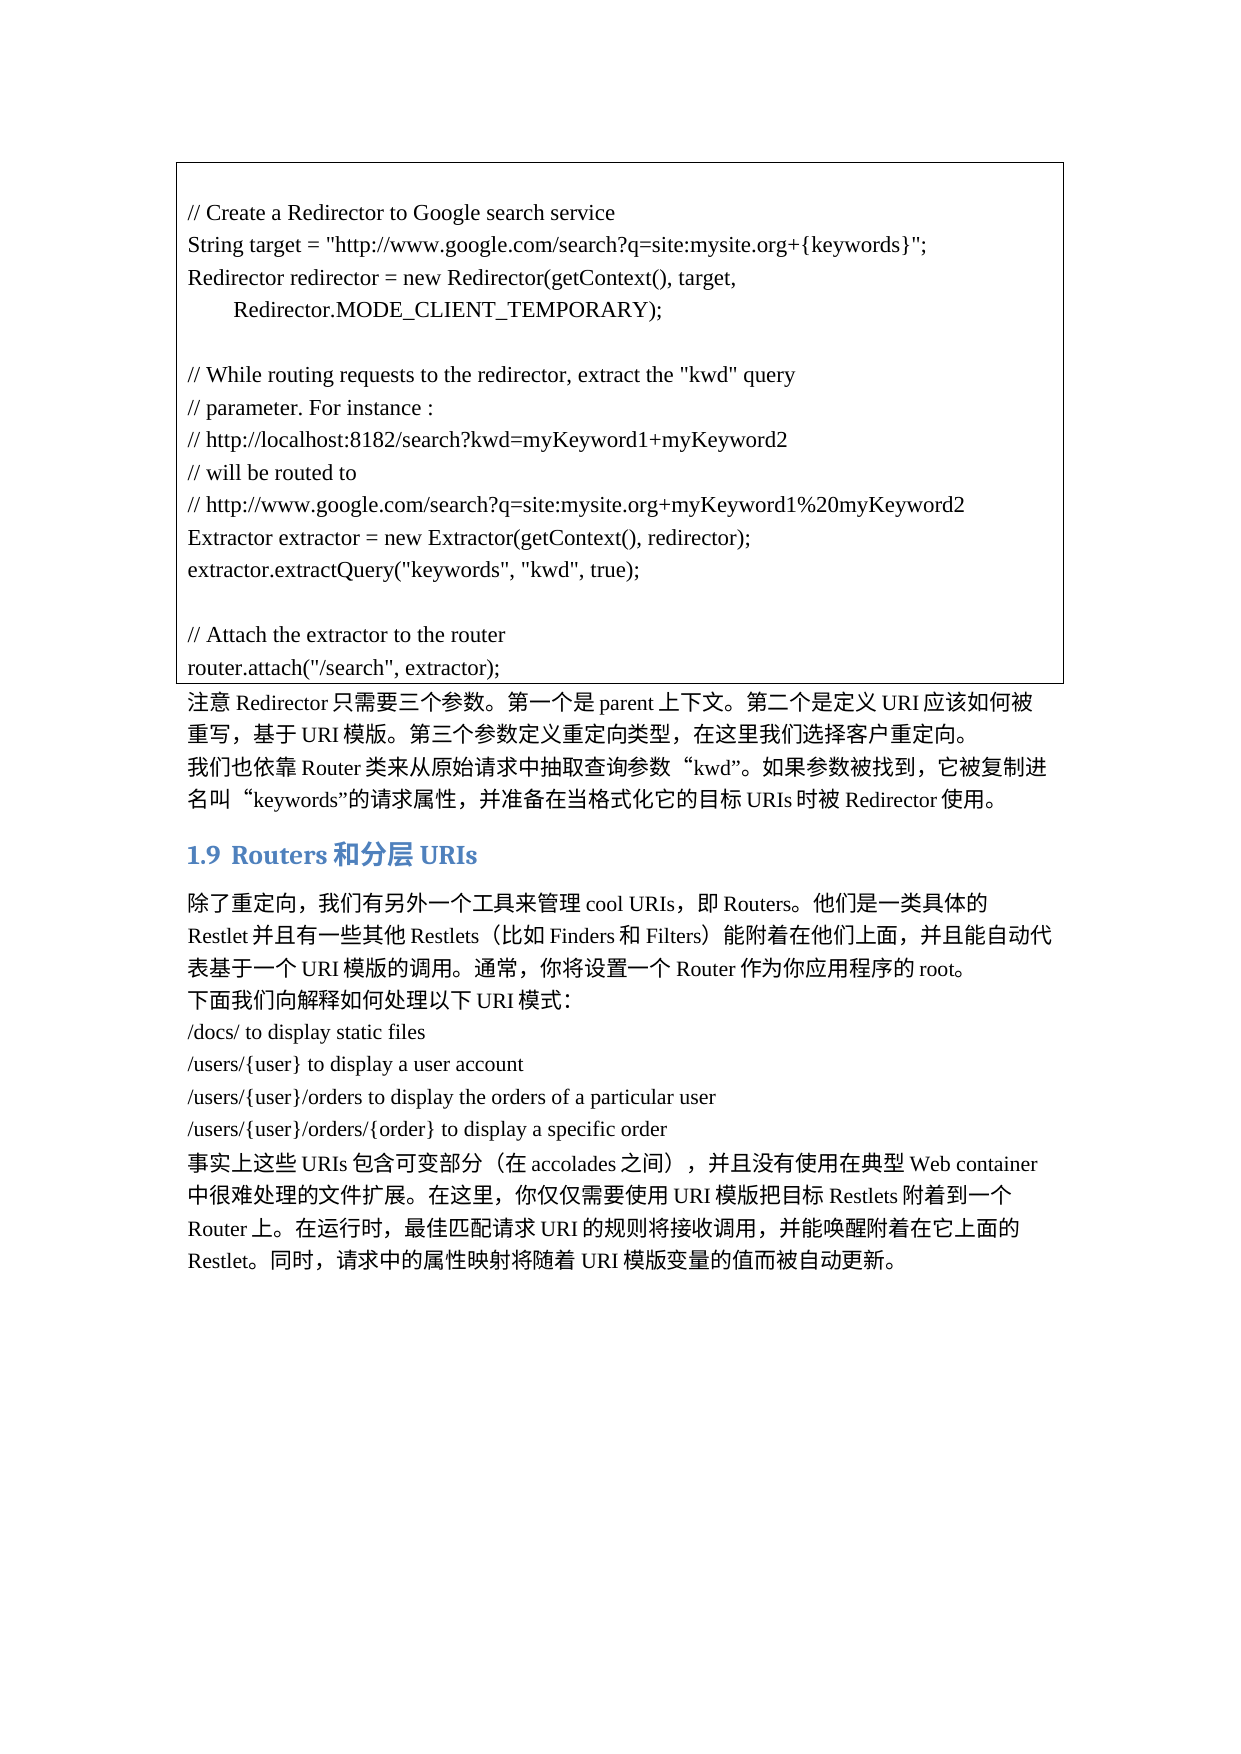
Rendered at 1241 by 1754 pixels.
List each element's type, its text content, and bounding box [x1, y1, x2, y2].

text 我们也依靠Router类来从原始请求中抽取查询参数“kwd”。如果参数被找到，它被复制进名叫“keywords”的请求属性，并准备在当格式化它的目标URIs时被Redirector使用。 [187, 749, 1053, 814]
text /docs/ to display static files [187, 1015, 1053, 1048]
text /users/{user} to display a user account [187, 1048, 1053, 1080]
subtitle Routers和分层URIs [187, 820, 1053, 885]
text 注意Redirector只需要三个参数。第一个是parent上下文。第二个是定义URI应该如何被重写，基于URI模版。第三个参数定义重定向类型，在这里我们选择客户重定向。 [187, 684, 1053, 749]
text 事实上这些URIs包含可变部分（在accolades之间），并且没有使用在典型Web container中很难处理的文件扩展。在这里，你仅仅需要使用URI模版把目标Restlets附着到一个Router上。在运行时，最佳匹配请求URI的规则将接收调用，并能唤醒附着在它上面的Restlet。同时，请求中的属性映射将随着URI模版变量的值而被自动更新。 [187, 1145, 1053, 1275]
text /users/{user}/orders to display the orders of a particular user [187, 1080, 1053, 1113]
text 除了重定向，我们有另外一个工具来管理cool URIs，即Routers。他们是一类具体的Restlet并且有一些其他Restlets（比如Finders和Filters）能附着在他们上面，并且能自动代表基于一个URI模版的调用。通常，你将设置一个Router作为你应用程序的root。 [187, 885, 1053, 983]
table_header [177, 163, 1063, 683]
text /users/{user}/orders/{order} to display a specific order [187, 1113, 1053, 1145]
text 下面我们向解释如何处理以下URI模式： [187, 983, 1053, 1015]
